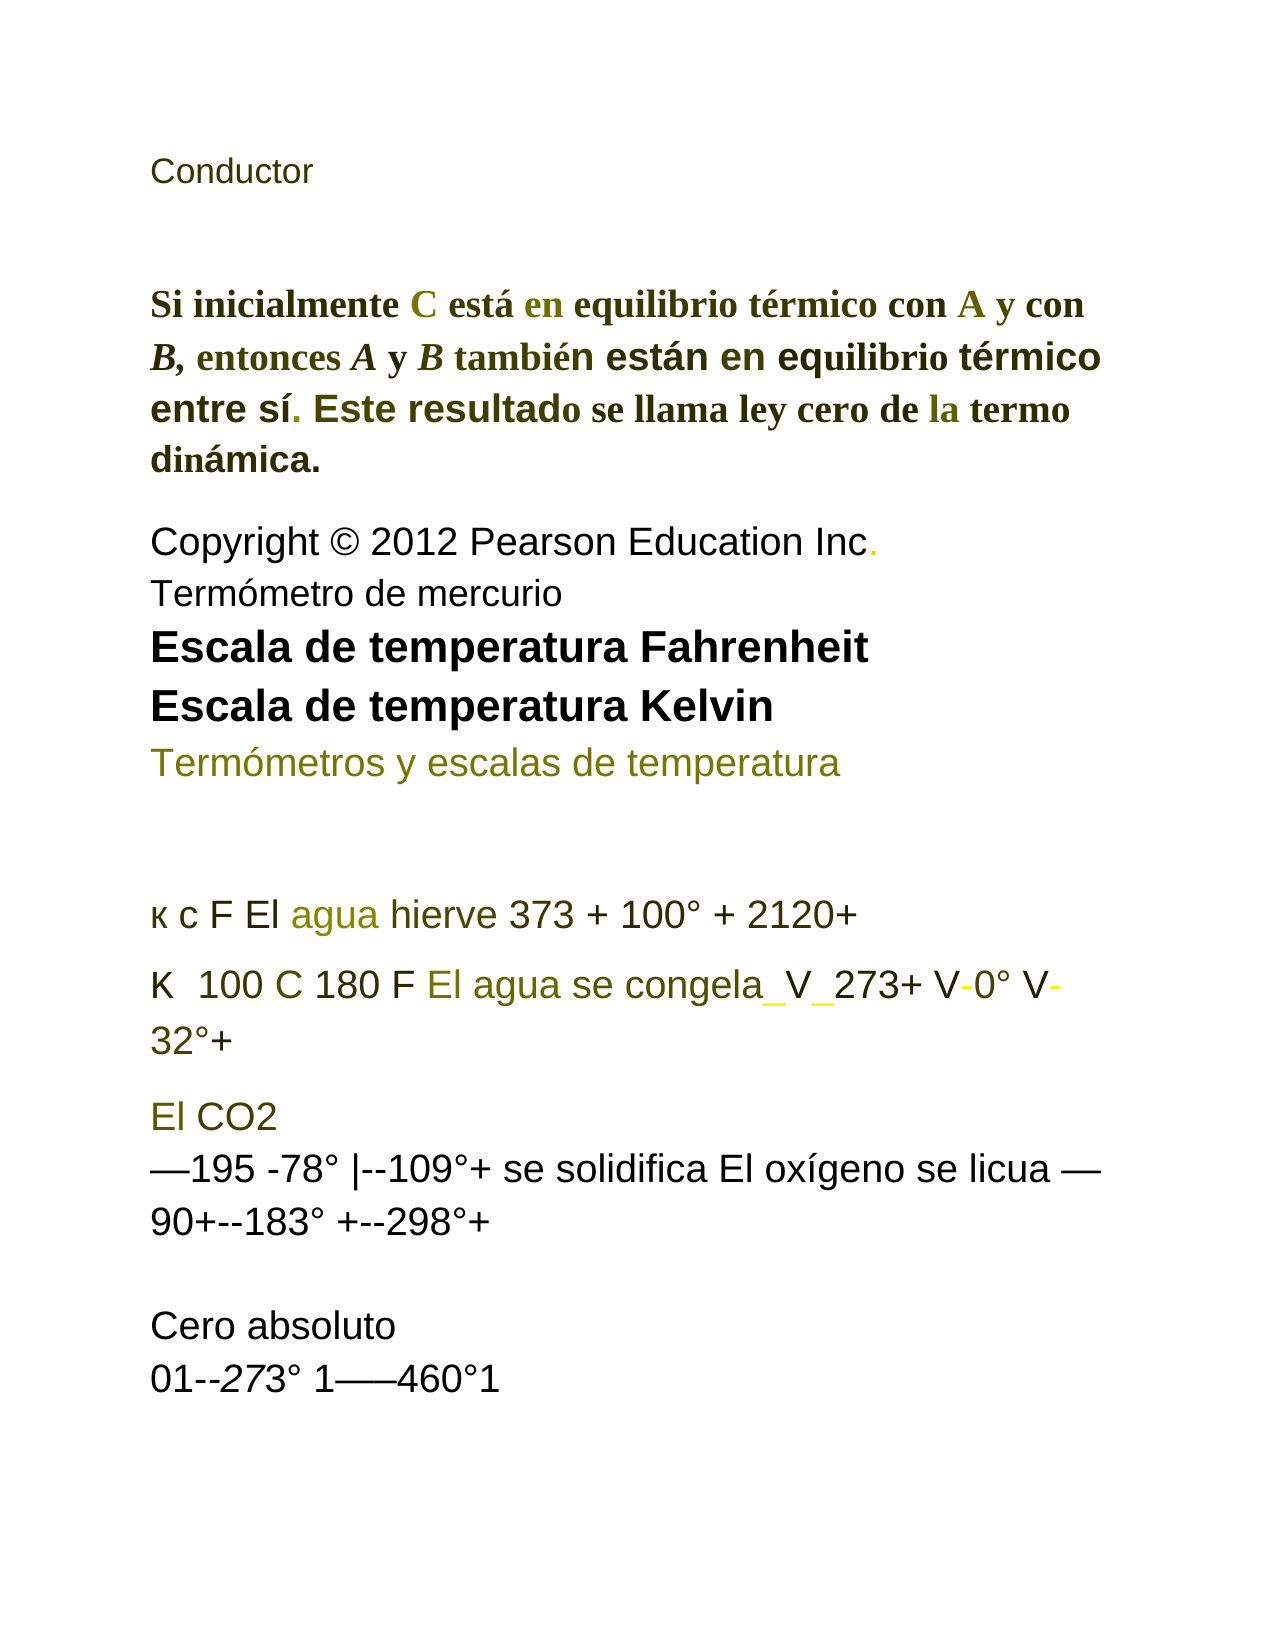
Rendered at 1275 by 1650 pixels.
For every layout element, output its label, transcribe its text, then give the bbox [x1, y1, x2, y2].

text K 100 C 180 F El agua se congela_V_273+ V-0° V-32°+ [150, 962, 1125, 1063]
text —195 -78° |--109°+ se solidifica El oxígeno se licua — 90+--183° +--298°+ [150, 1145, 1125, 1243]
text Si inicialmente C está en equilibrio térmico con A y con B, entonces A y B también están en equilibrio térmico entre sí. Este resultado se llama ley cero de la termo dinámica. [150, 281, 1125, 481]
text Conductor [150, 150, 1125, 191]
text Termómetro de mercurio [150, 571, 1125, 614]
text El CO2 [150, 1093, 1125, 1138]
text Copyright © 2012 Pearson Education Inc. [150, 518, 1125, 564]
text к с F El agua hierve 373 + 100° + 2120+ [150, 891, 1125, 937]
text Escala de temperatura Fahrenheit [150, 620, 1125, 672]
text Cero absoluto [150, 1303, 1125, 1348]
text Escala de temperatura Kelvin [150, 680, 1125, 731]
text 01--273° 1—–460°1 [150, 1355, 1125, 1401]
text Termómetros y escalas de temperatura [150, 739, 1125, 784]
